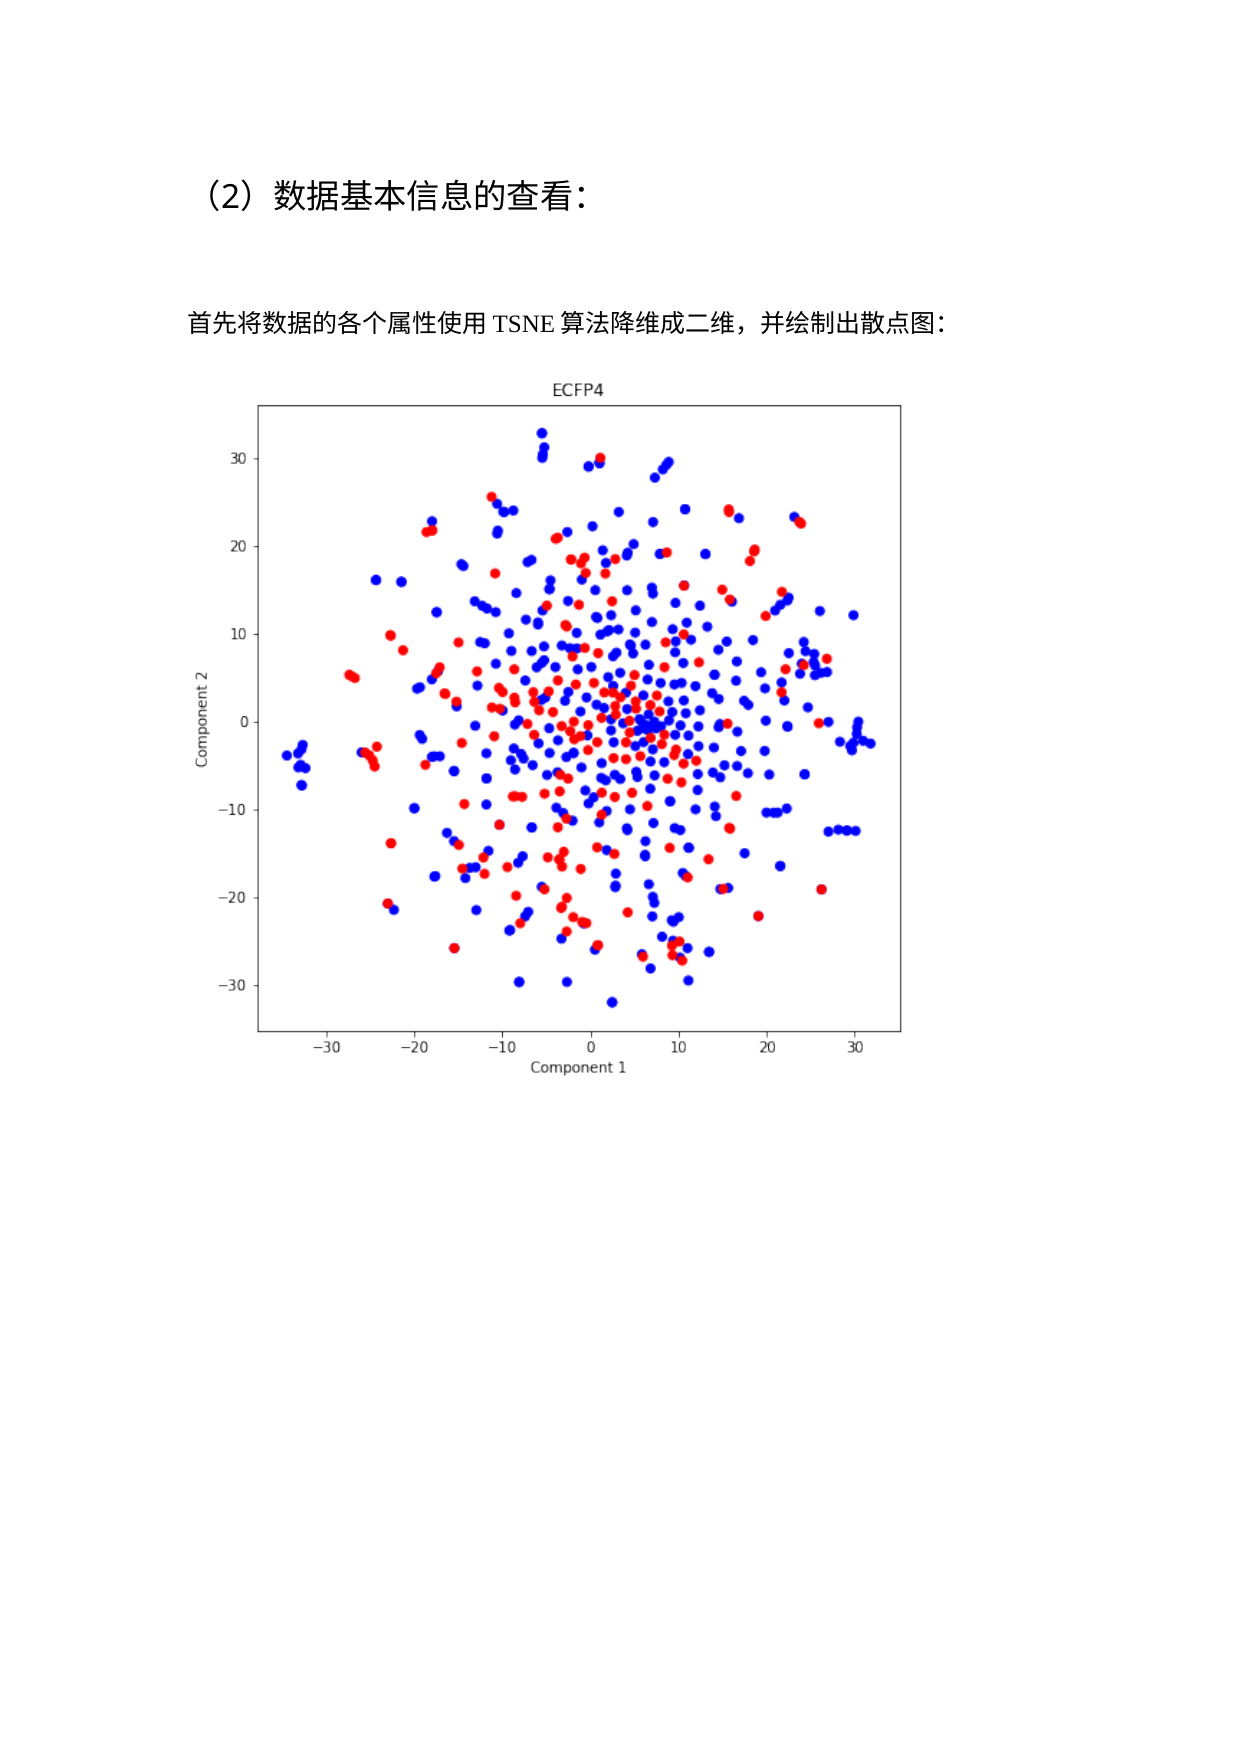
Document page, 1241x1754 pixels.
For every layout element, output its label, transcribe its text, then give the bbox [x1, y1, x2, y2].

picture [187, 372, 909, 1086]
subtitle （2）数据基本信息的查看： [187, 162, 1053, 227]
text 首先将数据的各个属性使用TSNE算法降维成二维，并绘制出散点图： [187, 289, 1053, 354]
